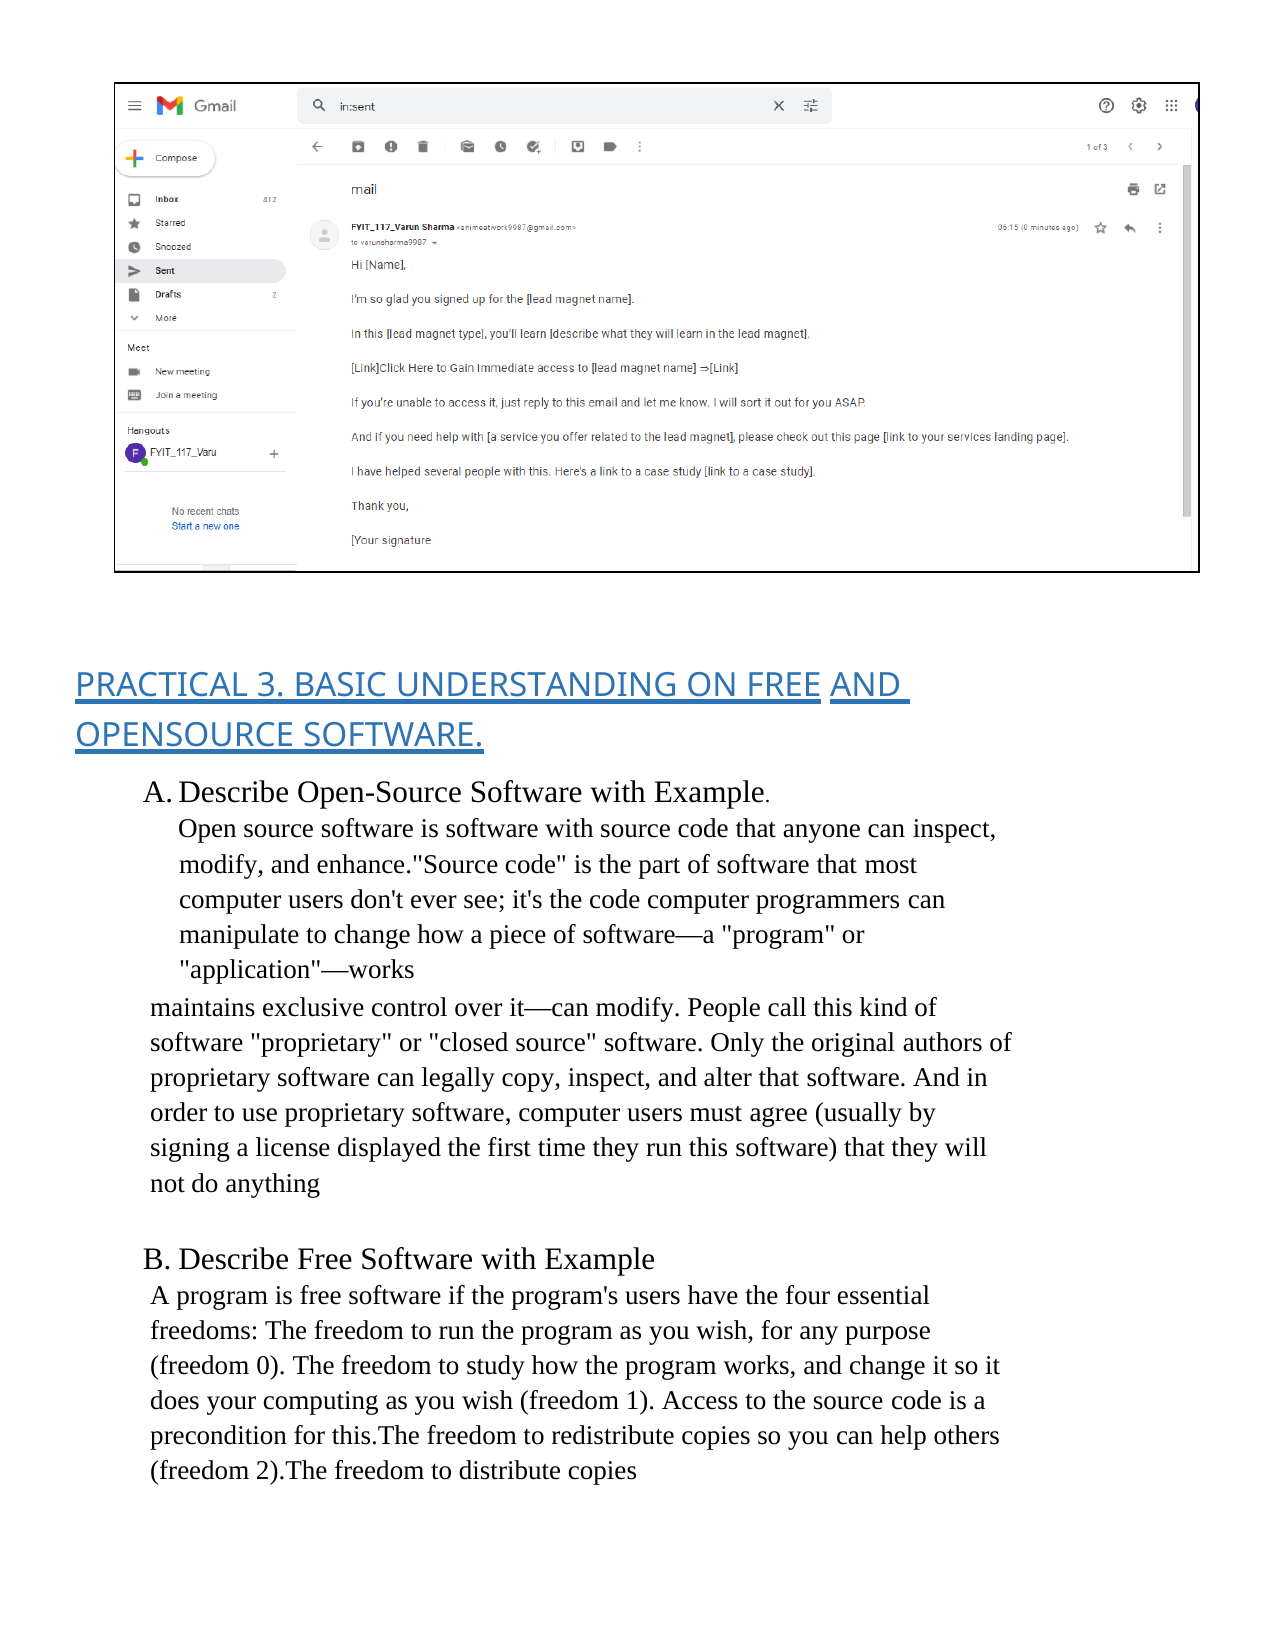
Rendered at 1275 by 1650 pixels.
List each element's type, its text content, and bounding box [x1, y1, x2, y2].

picture [115, 84, 1198, 571]
subtitle Describe Free Software with Example [143, 1240, 1200, 1276]
text maintains exclusive control over it—can modify. People call this kind of software "proprietary" or "closed source" software. Only the original authors of proprietary software can legally copy, inspect, and alter that software. And in order to use proprietary software, computer users must agree (usually by signing a license displayed the first time they run this software) that they will not do anything [150, 991, 1014, 1198]
subtitle Describe Open-Source Software with Example. [143, 774, 1200, 809]
text A program is free software if the program's users have the four essential freedoms: The freedom to run the program as you wish, for any purpose (freedom 0). The freedom to study how the program works, and change it so it does your computing as you wish (freedom 1). Access to the source code is a precondition for this.The freedom to redistribute copies so you can help others (freedom 2).The freedom to distribute copies [150, 1279, 1014, 1486]
subtitle PRACTICAL 3. BASIC UNDERSTANDING ON FREE AND OPENSOURCE SOFTWARE. [75, 661, 994, 756]
text Open source software is software with source code that anyone can inspect, modify, and enhance."Source code" is the part of software that most computer users don't ever see; it's the code computer programmers can manipulate to change how a piece of software—a "program" or "application"—works [178, 813, 1014, 984]
